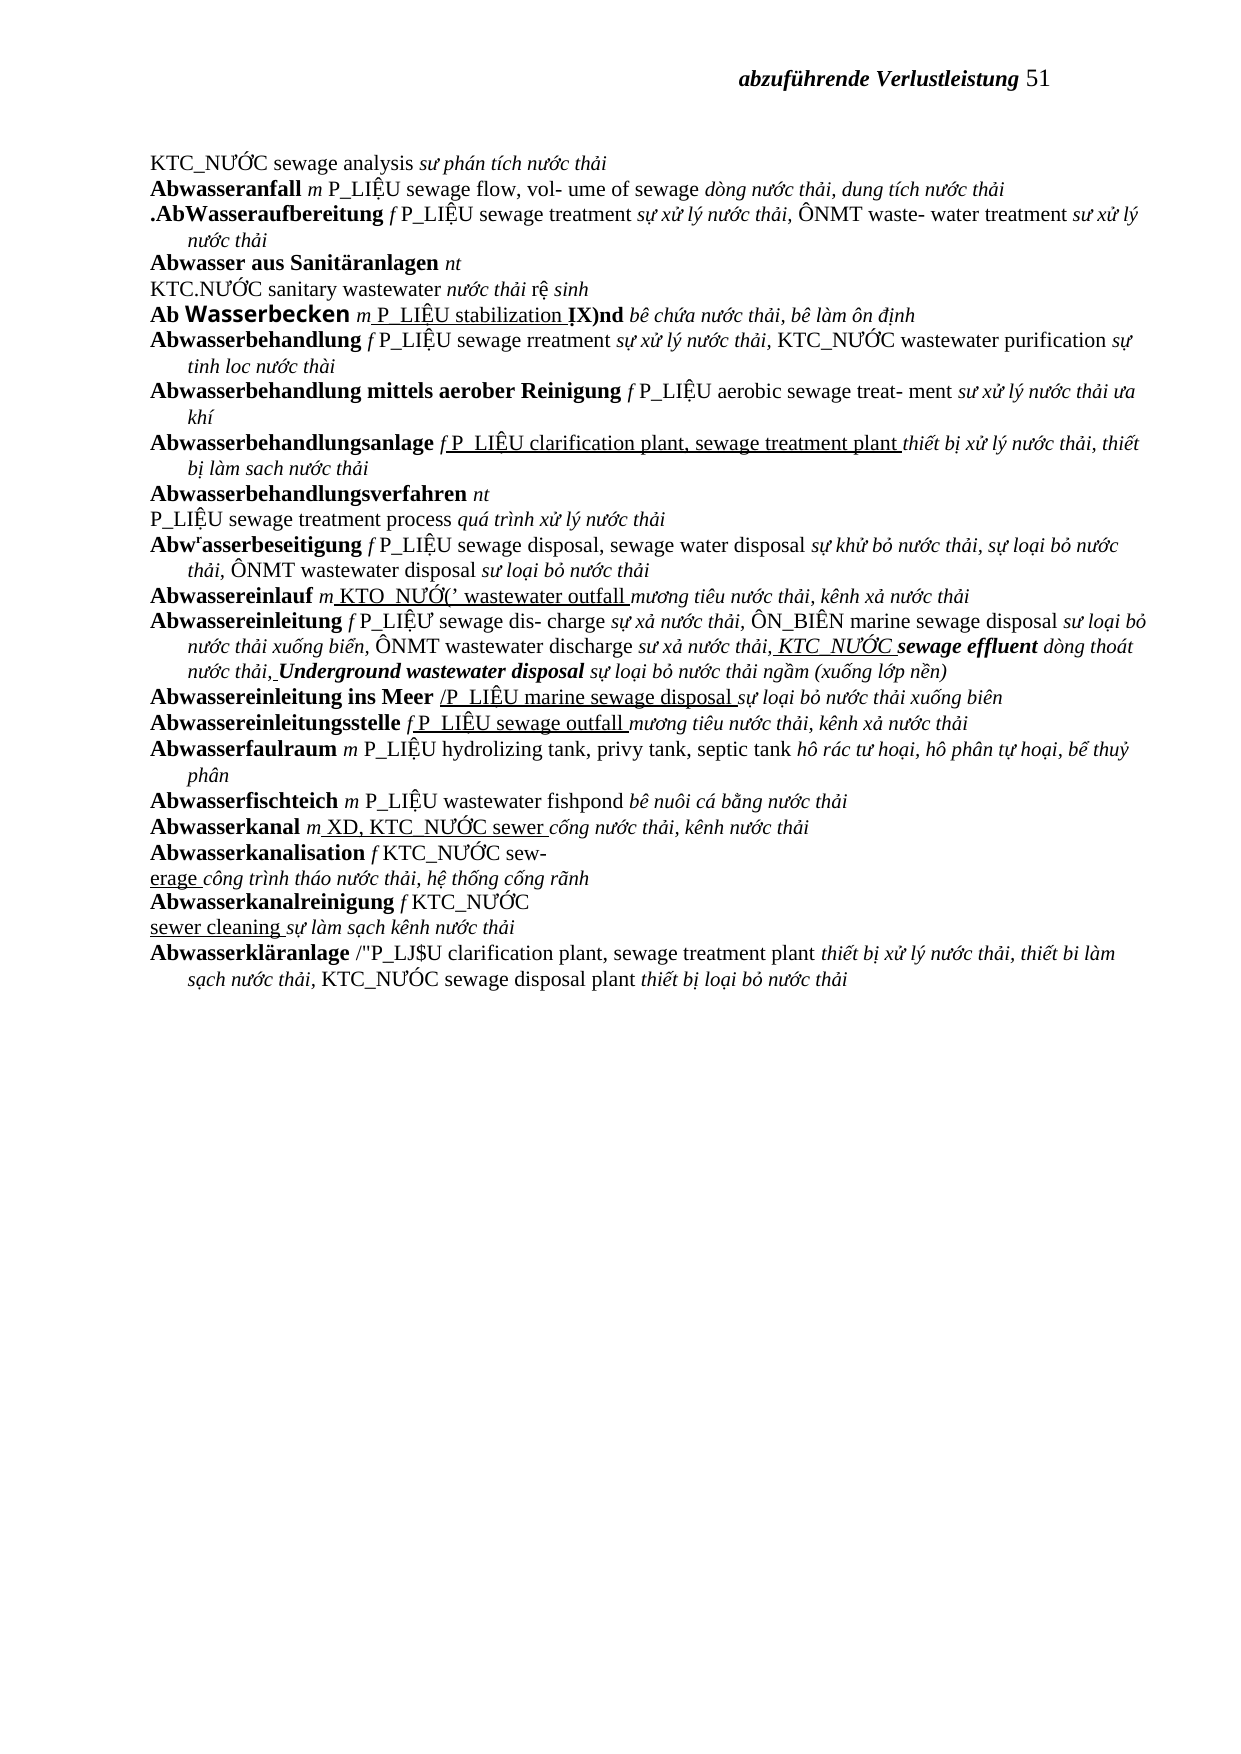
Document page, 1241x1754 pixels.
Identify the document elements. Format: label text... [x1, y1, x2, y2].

text Abwasserkläranlage /"P_LJ$U clarification plant, sewage treatment plant thiết bị xử lý nước thải, thiết bi làm sạch nước thải, KTC_NƯÓC sewage disposal plant thiết bị loại bỏ nước thải [150, 940, 1153, 992]
text .AbWasseraufbereitung f P_LIỆU sewage treatment sự xử lý nước thải, ÔNMT waste- water treatment sư xử lý nước thải [150, 201, 1153, 252]
text Abwasserkanalreinigung f KTC_NƯỚC [150, 891, 1153, 914]
text Abwassereinleitung f P_LIỆƯ sewage dis- charge sự xả nước thải, ÔN_BIÊN marine sewage disposal sư loại bỏ nước thải xuống biển, ÔNMT wastewater discharge sư xả nước thải, KTC_NƯỚC sewage effluent dòng thoát nước thải, Underground wastewater disposal sự loại bỏ nước thải ngầm (xuống lớp nền) [150, 608, 1153, 683]
text Abwasserkanalisation f KTC_NƯỚC sew- [150, 840, 1153, 865]
text Abwasser aus Sanitäranlagen nt [150, 252, 1153, 275]
text erage công trình tháo nước thải, hệ thống cống rãnh [150, 865, 1153, 891]
text Abwasserbehandlungsverfahren nt [150, 481, 1153, 506]
text Abwrasserbeseitigung f P_LIỆU sewage disposal, sewage water disposal sự khử bỏ nước thải, sự loại bỏ nước thải, ÔNMT wastewater disposal sư loại bỏ nước thải [150, 532, 1153, 583]
text KTC_NƯỚC sewage analysis sư phán tích nước thải [150, 149, 1153, 175]
text Abwassereinleitung ins Meer /P_LIỆU marine sewage disposal sự loại bỏ nước thải xuống biên [150, 683, 1153, 709]
text P_LIỆU sewage treatment process quá trình xử lý nước thải [150, 506, 1153, 532]
text Abwassereinleitungsstelle f P_LIỆU sewage outfall mương tiêu nước thải, kênh xả nước thải [150, 709, 1153, 735]
text Abwasserbehandlung mittels aerober Reinigung f P_LIỆU aerobic sewage treat- ment sư xử lý nước thải ưa khí [150, 378, 1153, 429]
text Abwasserbehandlungsanlage f P_LIỆU clarification plant, sewage treatment plant thiết bị xử lý nước thải, thiết bị làm sach nước thải [150, 429, 1153, 481]
text Abwasseranfall m P_LIỆU sewage flow, vol- ume of sewage dòng nước thải, dung tích nước thải [150, 175, 1153, 201]
text KTC.NƯỚC sanitary wastewater nước thải rệ sinh [150, 275, 1153, 301]
text Abwasserbehandlung f P_LIỆU sewage rreatment sự xử lý nước thải, KTC_NƯỚC wastewater purification sự tinh loc nước thài [150, 327, 1153, 378]
text Abwasserfischteich m P_LIỆU wastewater fishpond bê nuôi cá bằng nước thải [150, 787, 1153, 814]
text sewer cleaning sự làm sạch kênh nước thải [150, 914, 1153, 940]
text Abwasserfaulraum m P_LIỆU hydrolizing tank, privy tank, septic tank hô rác tư hoại, hô phân tự hoại, bể thuỷ phân [150, 735, 1153, 787]
text Abwasserkanal m XD, KTC_NƯỚC sewer cống nước thải, kênh nước thải [150, 814, 1153, 840]
text Ab Wasserbecken m P_LIỆU stabilization ỊX)nd bê chứa nước thải, bê làm ôn định [150, 301, 1153, 327]
text Abwassereinlauf m KTO_NƯỚ(’ wastewater outfall mương tiêu nước thải, kênh xả nước thải [150, 583, 1153, 608]
